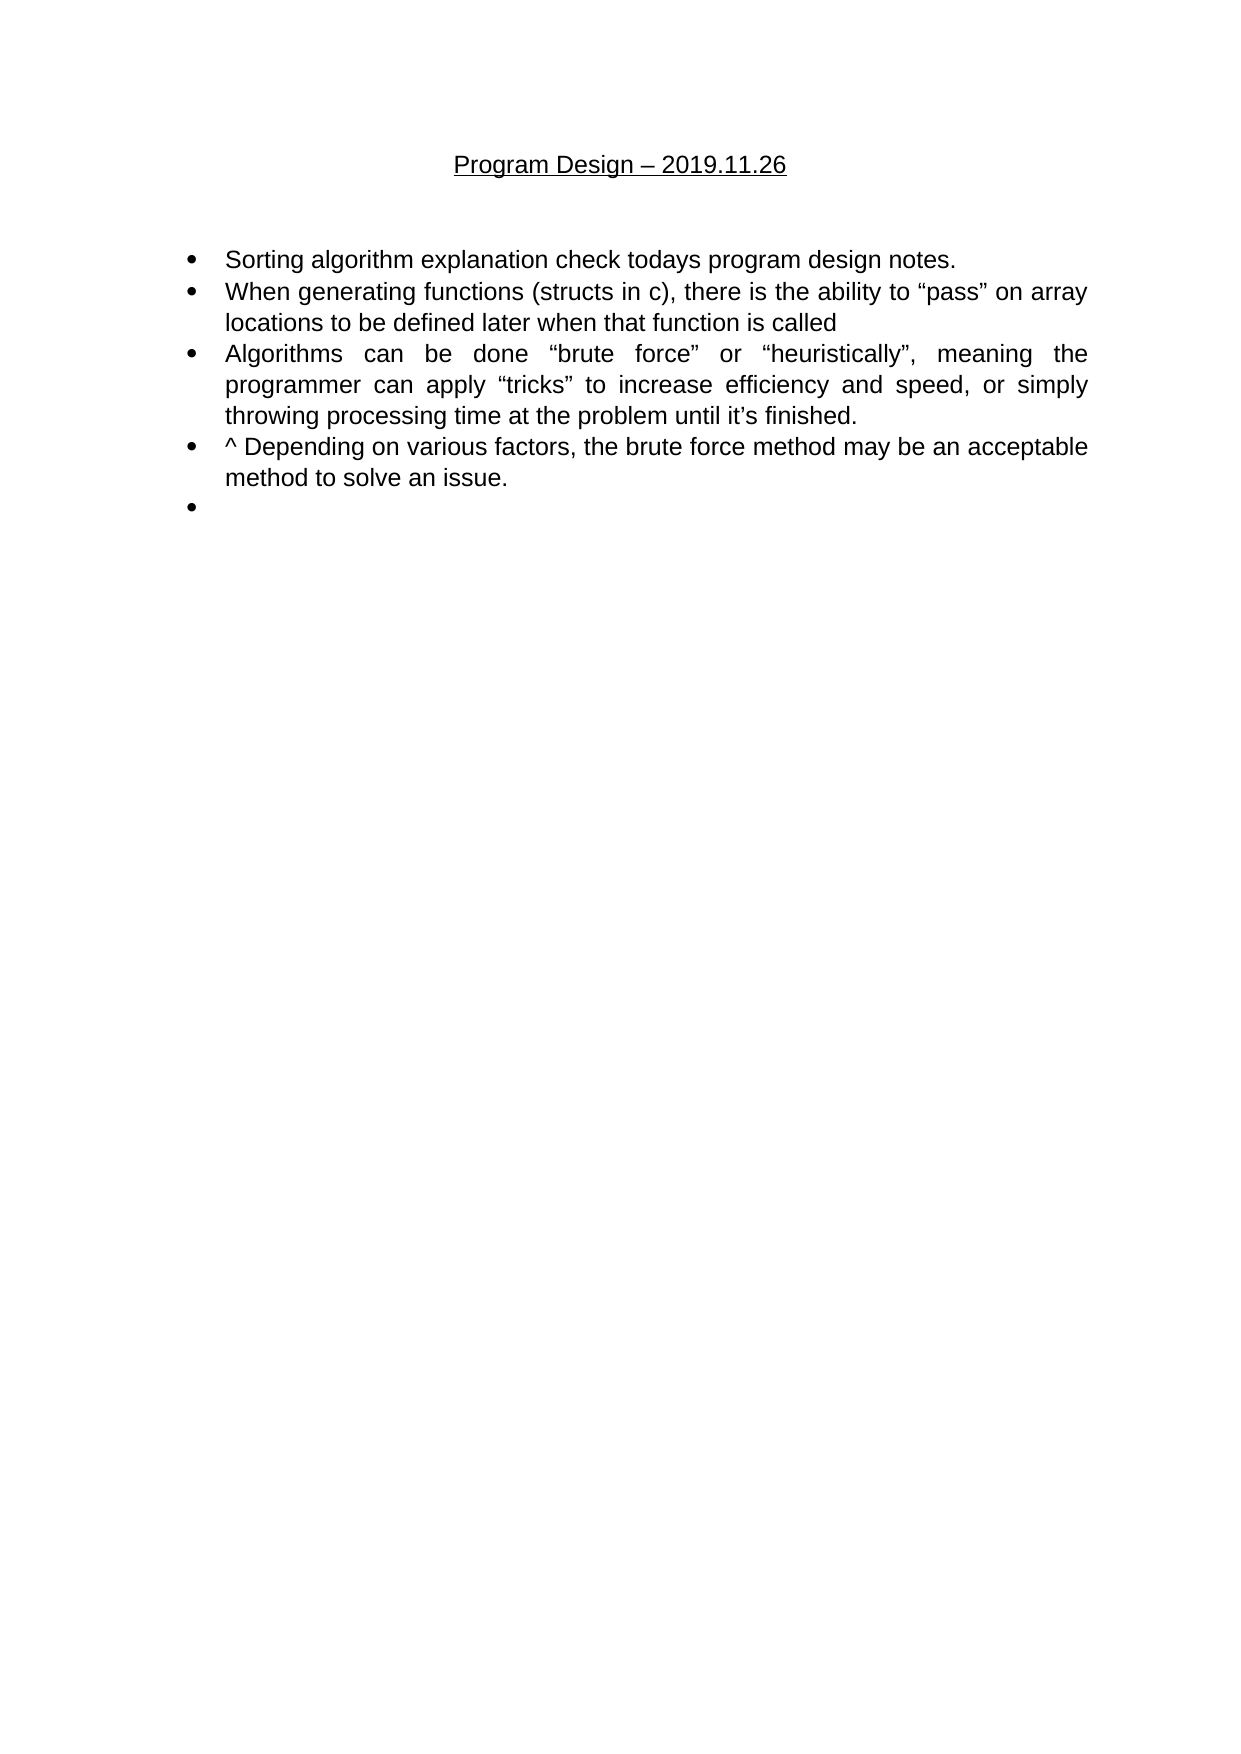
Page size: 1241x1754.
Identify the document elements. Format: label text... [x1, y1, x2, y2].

list Algorithms can be done “brute force” or “heuristically”, meaning the programmer can apply “tricks” to increase efficiency and speed, or simply throwing processing time at the problem until it’s finished. [187, 339, 1090, 430]
text Program Design – 2019.11.26 [150, 150, 1090, 179]
list ^ Depending on various factors, the brute force method may be an acceptable method to solve an issue. [187, 432, 1090, 492]
list Sorting algorithm explanation check todays program design notes. [187, 245, 1090, 274]
list When generating functions (structs in c), there is the ability to “pass” on array locations to be defined later when that function is called [187, 277, 1090, 336]
